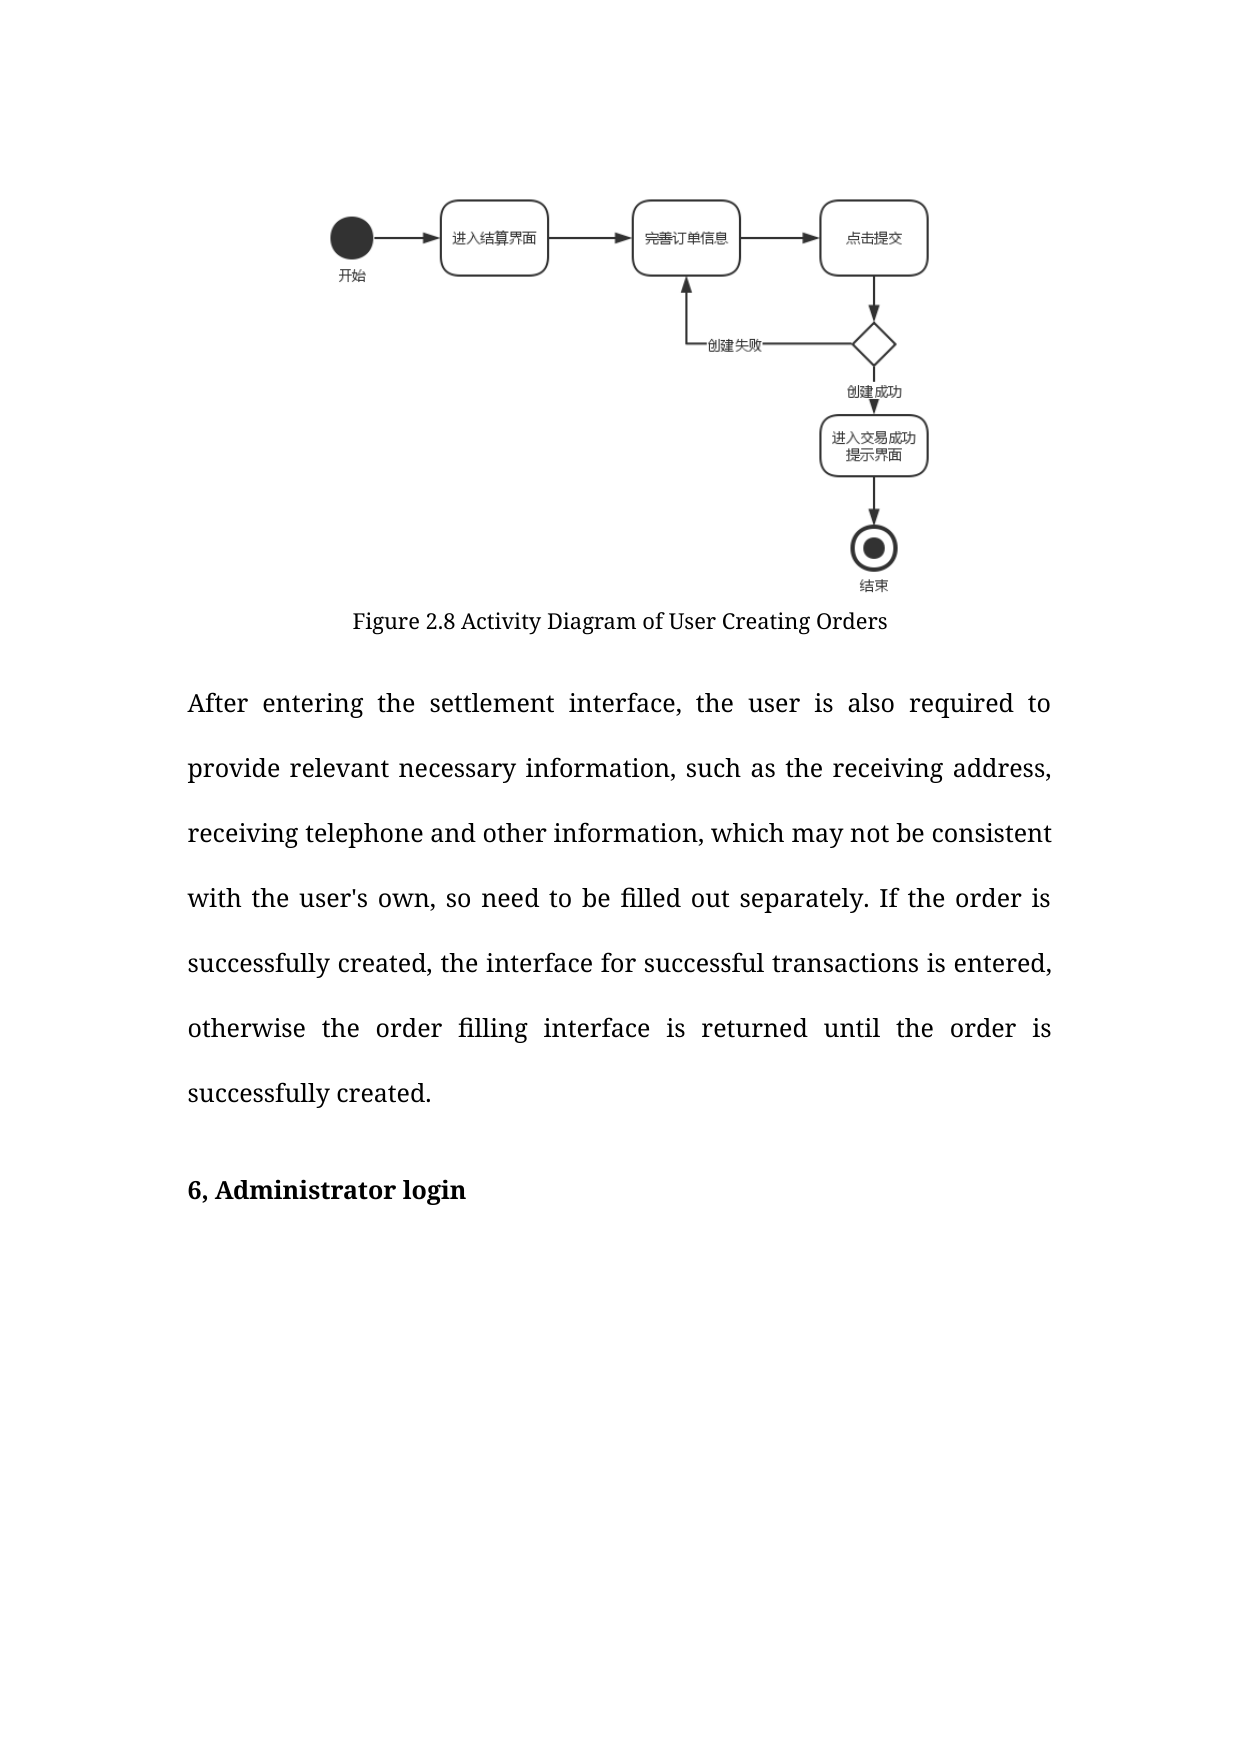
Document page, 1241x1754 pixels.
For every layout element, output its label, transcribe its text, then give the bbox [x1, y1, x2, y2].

text After entering the settlement interface, the user is also required to provide relevant necessary information, such as the receiving address, receiving telephone and other information, which may not be consistent with the user's own, so need to be filled out separately. If the order is successfully created, the interface for successful transactions is entered, otherwise the order filling interface is returned until the order is successfully created. [187, 670, 1053, 1125]
picture [279, 150, 962, 604]
text Figure 2.8 Activity Diagram of User Creating Orders [187, 605, 1053, 637]
text 6, Administrator login [187, 1157, 1053, 1222]
